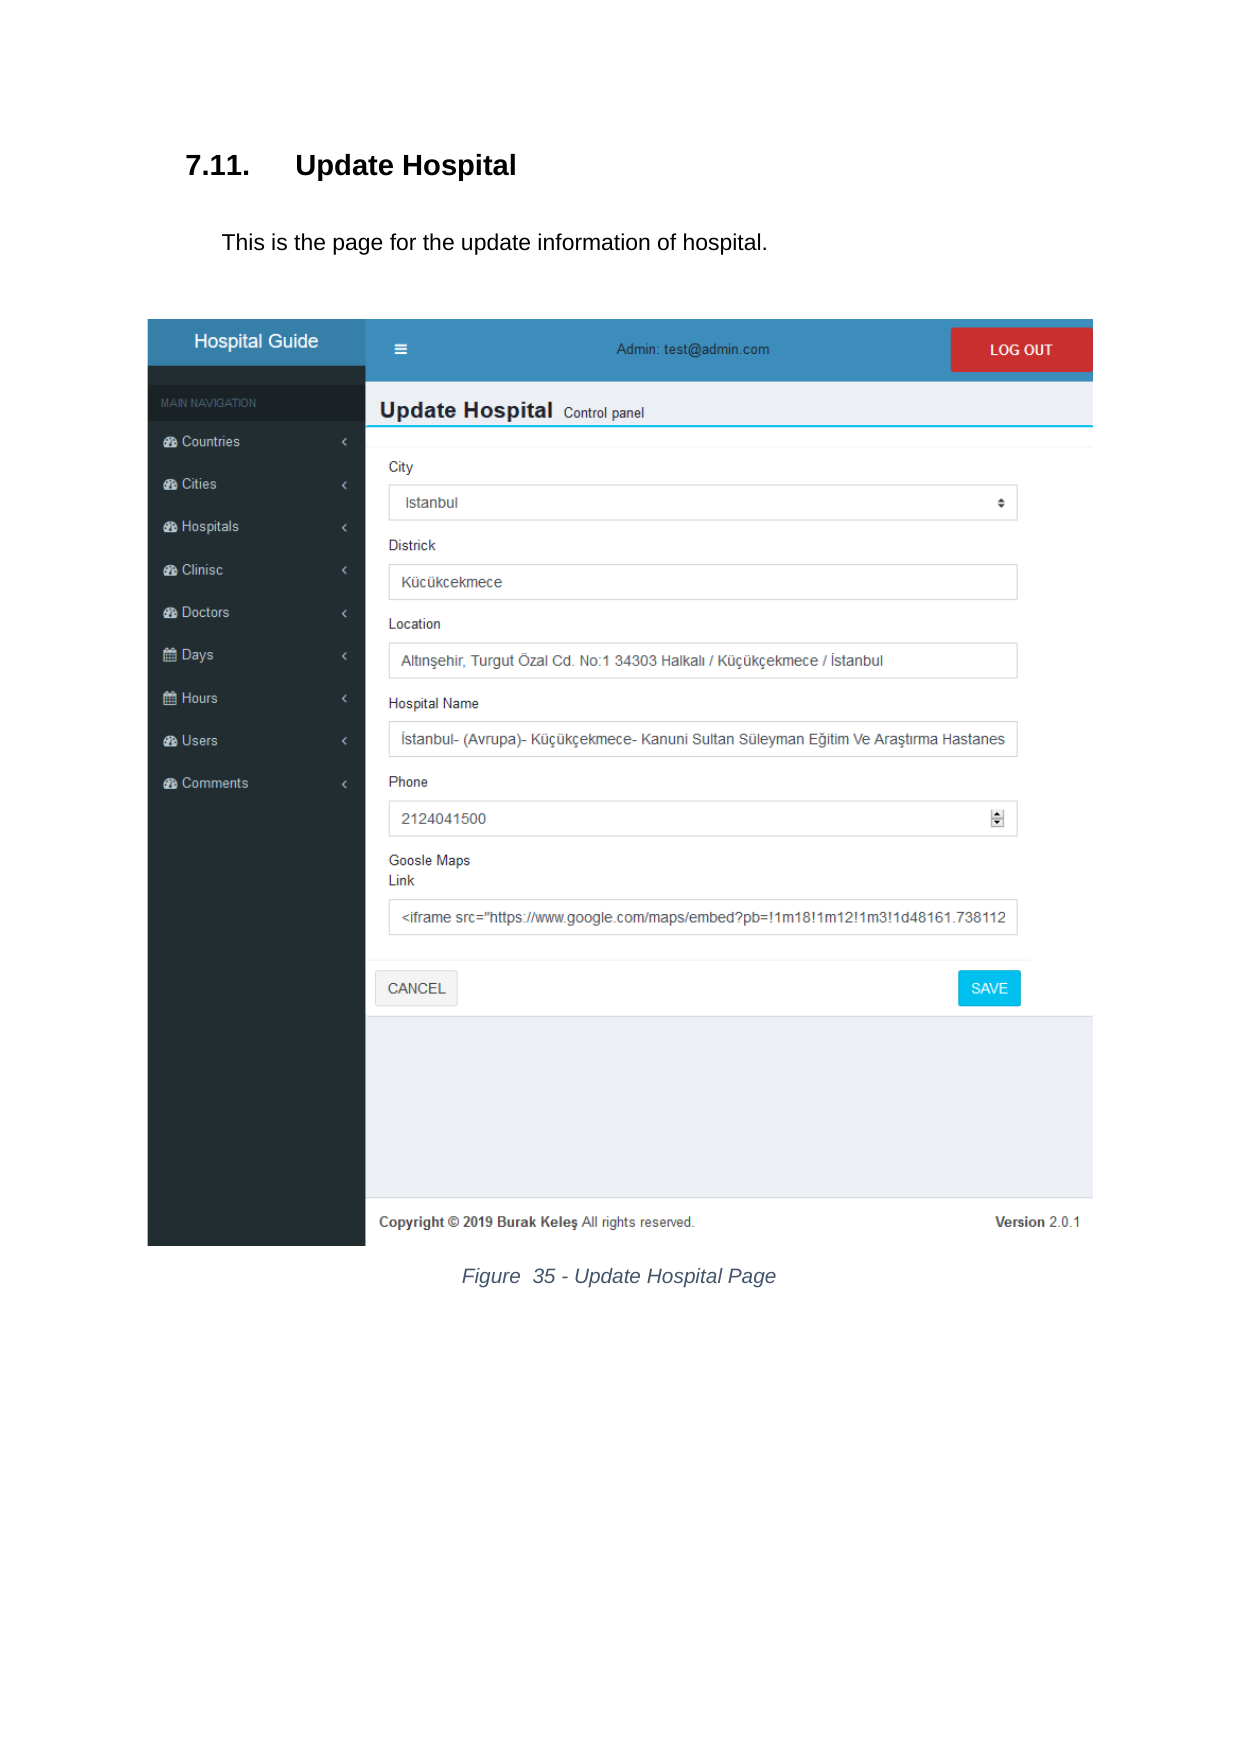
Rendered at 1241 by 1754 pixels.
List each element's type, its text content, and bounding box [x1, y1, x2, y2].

subtitle Update Hospital [185, 148, 1093, 181]
text This is the page for the update information of hospital. [148, 229, 1093, 255]
picture [147, 319, 1093, 1246]
